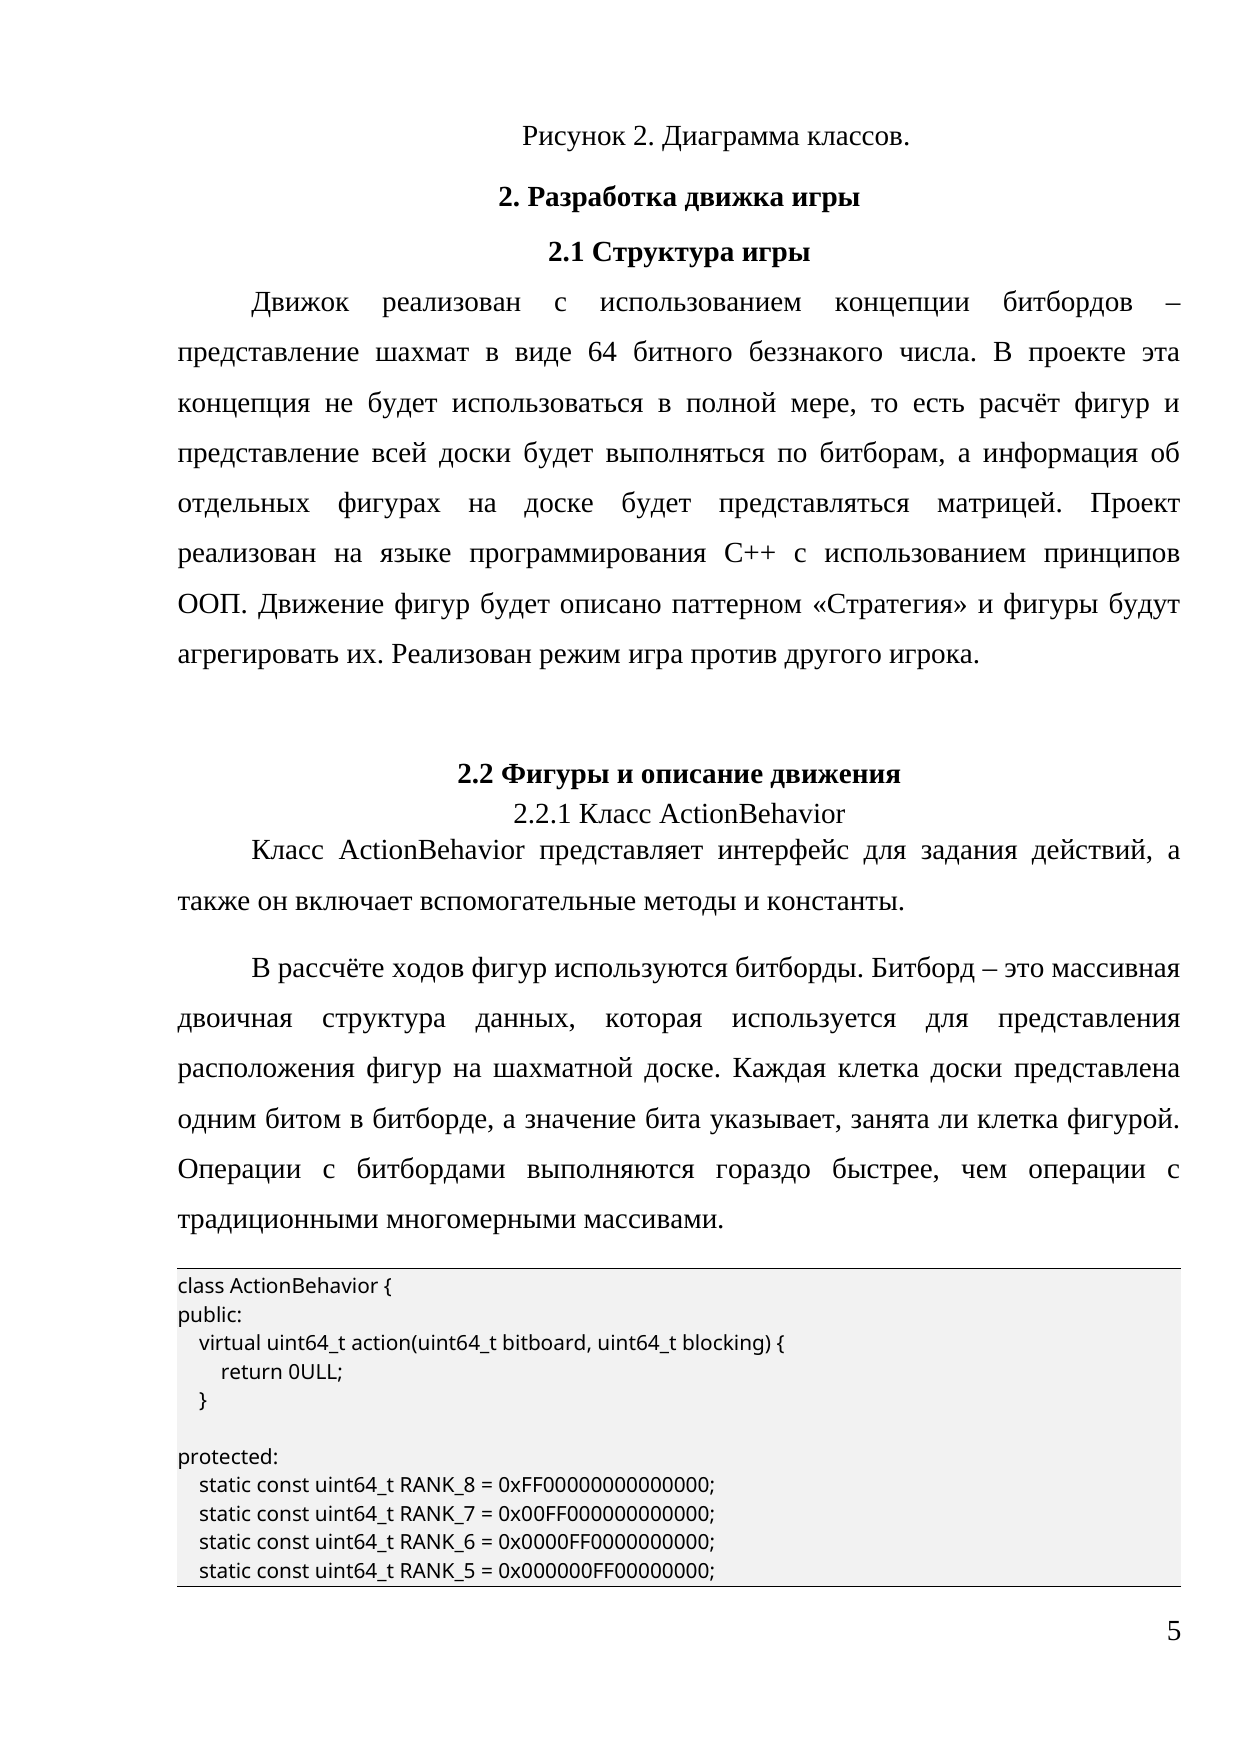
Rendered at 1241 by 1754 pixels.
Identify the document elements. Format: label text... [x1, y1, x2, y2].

subtitle 2. Разработка движка игры [177, 179, 1181, 213]
text static const uint64_t RANK_6 = 0x0000FF0000000000; [177, 1527, 1181, 1553]
subtitle 2.2 Фигуры и описание движения [177, 756, 1181, 789]
text Класс ActionBehavior представляет интерфейс для задания действий, а также он включает вспомогательные методы и константы. [177, 832, 1181, 916]
text class ActionBehavior { [177, 1269, 1181, 1300]
text virtual uint64_t action(uint64_t bitboard, uint64_t blocking) { [177, 1328, 1181, 1357]
text public: [177, 1300, 1181, 1328]
text } [177, 1385, 1181, 1414]
subtitle 2.1 Структура игры [177, 234, 1181, 267]
text Движок реализован с использованием концепции битбордов – представление шахмат в виде 64 битного беззнакого числа. В проекте эта концепция не будет использоваться в полной мере, то есть расчёт фигур и представление всей доски будет выполняться по битборам, а информация об отдельных фигурах на доске будет представляться матрицей. Проект реализован на языке программирования C++ с использованием принципов ООП. Движение фигур будет описано паттерном «Стратегия» и фигуры будут агрегировать их. Реализован режим игра против другого игрока. [177, 284, 1181, 670]
text protected: [177, 1442, 1181, 1471]
subtitle 2.2.1 Класс ActionBehavior [177, 796, 1181, 830]
text return 0ULL; [177, 1357, 1181, 1385]
text static const uint64_t RANK_7 = 0x00FF000000000000; [177, 1499, 1181, 1527]
text Рисунок 2. Диаграмма классов. [177, 118, 1181, 152]
text static const uint64_t RANK_8 = 0xFF00000000000000; [177, 1471, 1181, 1499]
text В рассчёте ходов фигур используются битборды. Битборд – это массивная двоичная структура данных, которая используется для представления расположения фигур на шахматной доске. Каждая клетка доски представлена одним битом в битборде, а значение бита указывает, занята ли клетка фигурой. Операции с битбордами выполняются гораздо быстрее, чем операции с традиционными многомерными массивами. [177, 950, 1181, 1235]
text static const uint64_t RANK_5 = 0x000000FF00000000; [177, 1553, 1181, 1586]
